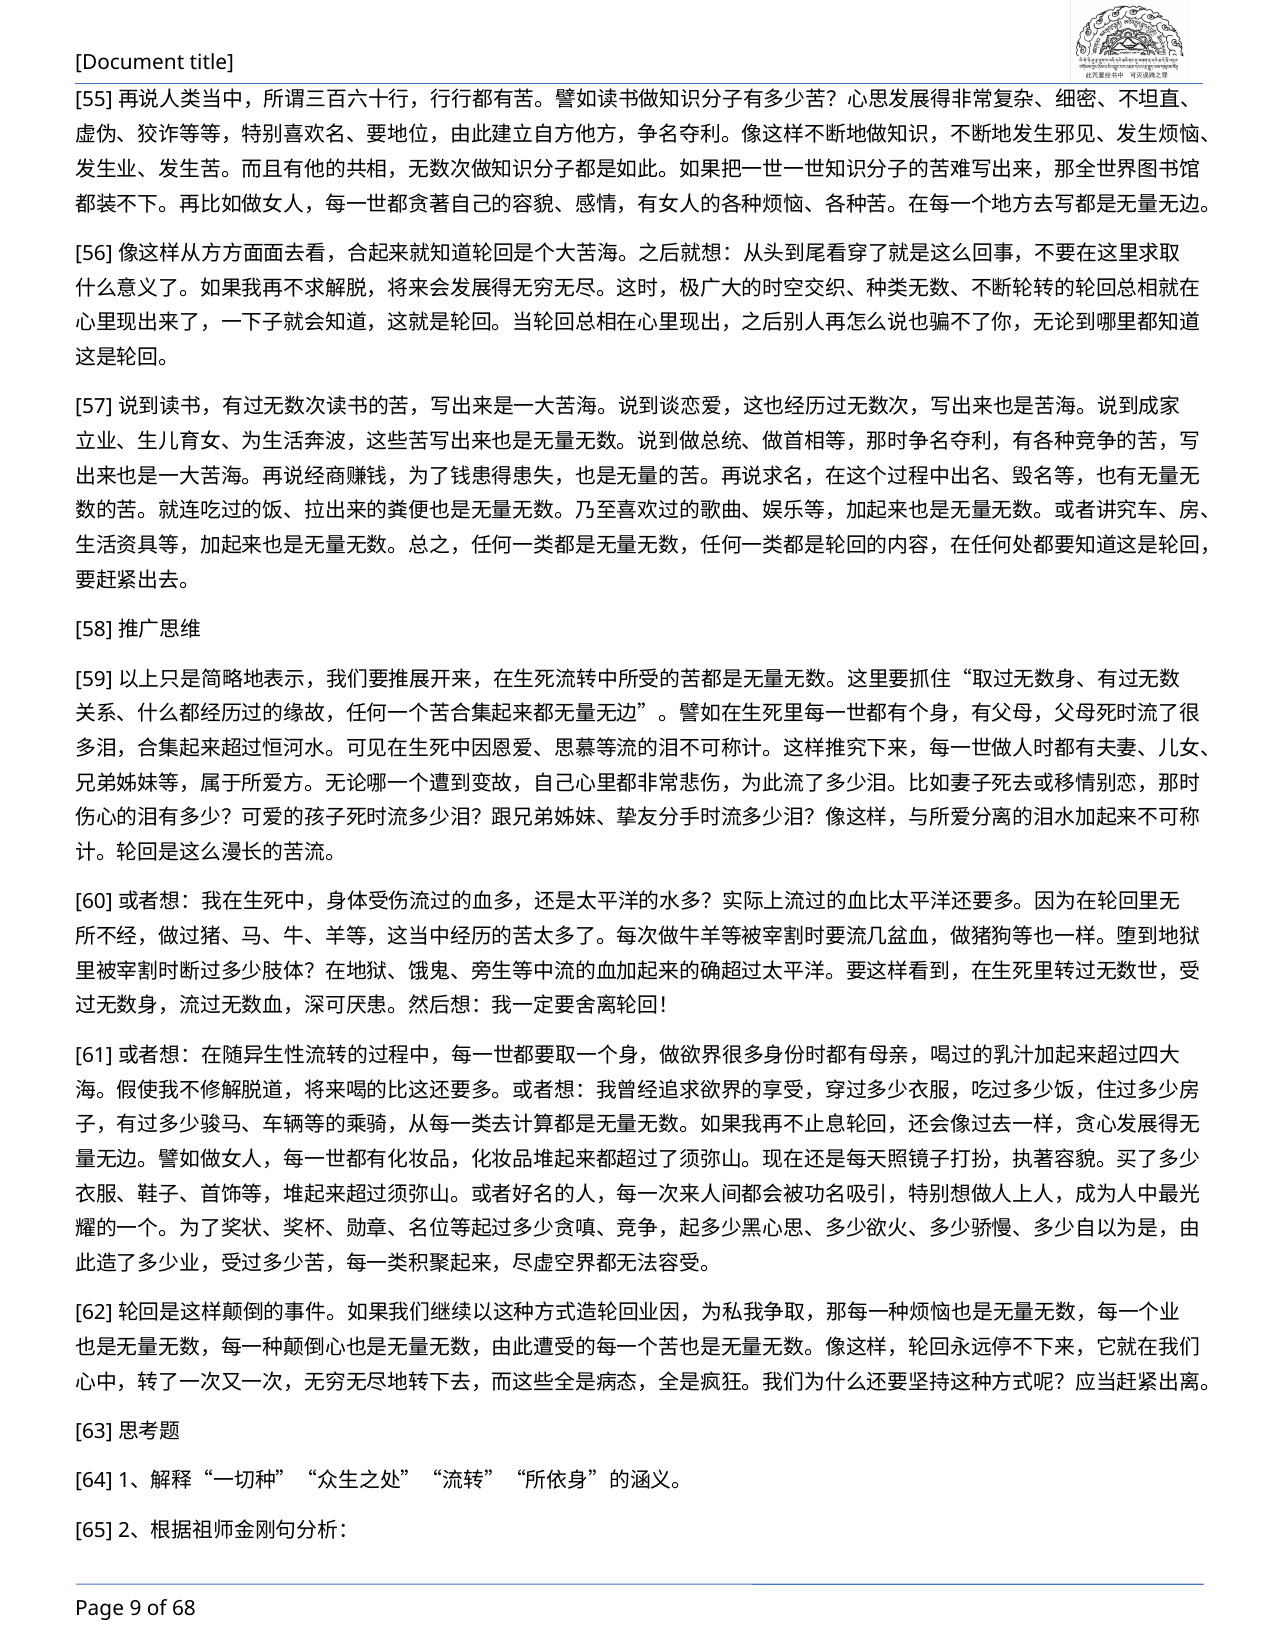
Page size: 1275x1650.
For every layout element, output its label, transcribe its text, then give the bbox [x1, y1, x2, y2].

text [59] 以上只是简略地表示，我们要推展开来，在生死流转中所受的苦都是无量无数。这里要抓住“取过无数身、有过无数关系、什么都经历过的缘故，任何一个苦合集起来都无量无边”。譬如在生死里每一世都有个身，有父母，父母死时流了很多泪，合集起来超过恒河水。可见在生死中因恩爱、思慕等流的泪不可称计。这样推究下来，每一世做人时都有夫妻、儿女、兄弟姊妹等，属于所爱方。无论哪一个遭到变故，自己心里都非常悲伤，为此流了多少泪。比如妻子死去或移情别恋，那时伤心的泪有多少？可爱的孩子死时流多少泪？跟兄弟姊妹、挚友分手时流多少泪？像这样，与所爱分离的泪水加起来不可称计。轮回是这么漫长的苦流。 [75, 662, 1200, 866]
text [57] 说到读书，有过无数次读书的苦，写出来是一大苦海。说到谈恋爱，这也经历过无数次，写出来也是苦海。说到成家立业、生儿育女、为生活奔波，这些苦写出来也是无量无数。说到做总统、做首相等，那时争名夺利，有各种竞争的苦，写出来也是一大苦海。再说经商赚钱，为了钱患得患失，也是无量的苦。再说求名，在这个过程中出名、毁名等，也有无量无数的苦。就连吃过的饭、拉出来的粪便也是无量无数。乃至喜欢过的歌曲、娱乐等，加起来也是无量无数。或者讲究车、房、生活资具等，加起来也是无量无数。总之，任何一类都是无量无数，任何一类都是轮回的内容，在任何处都要知道这是轮回，要赶紧出去。 [75, 389, 1200, 593]
text [65] 2、根据祖师金刚句分析： [75, 1513, 1200, 1543]
text [58] 推广思维 [75, 612, 1200, 643]
text [62] 轮回是这样颠倒的事件。如果我们继续以这种方式造轮回业因，为私我争取，那每一种烦恼也是无量无数，每一个业也是无量无数，每一种颠倒心也是无量无数，由此遭受的每一个苦也是无量无数。像这样，轮回永远停不下来，它就在我们心中，转了一次又一次，无穷无尽地转下去，而这些全是病态，全是疯狂。我们为什么还要坚持这种方式呢？应当赶紧出离。 [75, 1296, 1200, 1395]
text [60] 或者想：我在生死中，身体受伤流过的血多，还是太平洋的水多？实际上流过的血比太平洋还要多。因为在轮回里无所不经，做过猪、马、牛、羊等，这当中经历的苦太多了。每次做牛羊等被宰割时要流几盆血，做猪狗等也一样。堕到地狱里被宰割时断过多少肢体？在地狱、饿鬼、旁生等中流的血加起来的确超过太平洋。要这样看到，在生死里转过无数世，受过无数身，流过无数血，深可厌患。然后想：我一定要舍离轮回！ [75, 884, 1200, 1019]
picture [1070, 0, 1190, 83]
text [63] 思考题 [75, 1414, 1200, 1444]
text [61] 或者想：在随异生性流转的过程中，每一世都要取一个身，做欲界很多身份时都有母亲，喝过的乳汁加起来超过四大海。假使我不修解脱道，将来喝的比这还要多。或者想：我曾经追求欲界的享受，穿过多少衣服，吃过多少饭，住过多少房子，有过多少骏马、车辆等的乘骑，从每一类去计算都是无量无数。如果我再不止息轮回，还会像过去一样，贪心发展得无量无边。譬如做女人，每一世都有化妆品，化妆品堆起来都超过了须弥山。现在还是每天照镜子打扮，执著容貌。买了多少衣服、鞋子、首饰等，堆起来超过须弥山。或者好名的人，每一次来人间都会被功名吸引，特别想做人上人，成为人中最光耀的一个。为了奖状、奖杯、勋章、名位等起过多少贪嗔、竞争，起多少黑心思、多少欲火、多少骄慢、多少自以为是，由此造了多少业，受过多少苦，每一类积聚起来，尽虚空界都无法容受。 [75, 1038, 1200, 1276]
text [64] 1、解释“一切种”“众生之处”“流转”“所依身”的涵义。 [75, 1464, 1200, 1494]
text [55] 再说人类当中，所谓三百六十行，行行都有苦。譬如读书做知识分子有多少苦？心思发展得非常复杂、细密、不坦直、虚伪、狡诈等等，特别喜欢名、要地位，由此建立自方他方，争名夺利。像这样不断地做知识，不断地发生邪见、发生烦恼、发生业、发生苦。而且有他的共相，无数次做知识分子都是如此。如果把一世一世知识分子的苦难写出来，那全世界图书馆都装不下。再比如做女人，每一世都贪著自己的容貌、感情，有女人的各种烦恼、各种苦。在每一个地方去写都是无量无边。 [75, 83, 1200, 217]
text [56] 像这样从方方面面去看，合起来就知道轮回是个大苦海。之后就想：从头到尾看穿了就是这么回事，不要在这里求取什么意义了。如果我再不求解脱，将来会发展得无穷无尽。这时，极广大的时空交织、种类无数、不断轮转的轮回总相就在心里现出来了，一下子就会知道，这就是轮回。当轮回总相在心里现出，之后别人再怎么说也骗不了你，无论到哪里都知道这是轮回。 [75, 236, 1200, 371]
